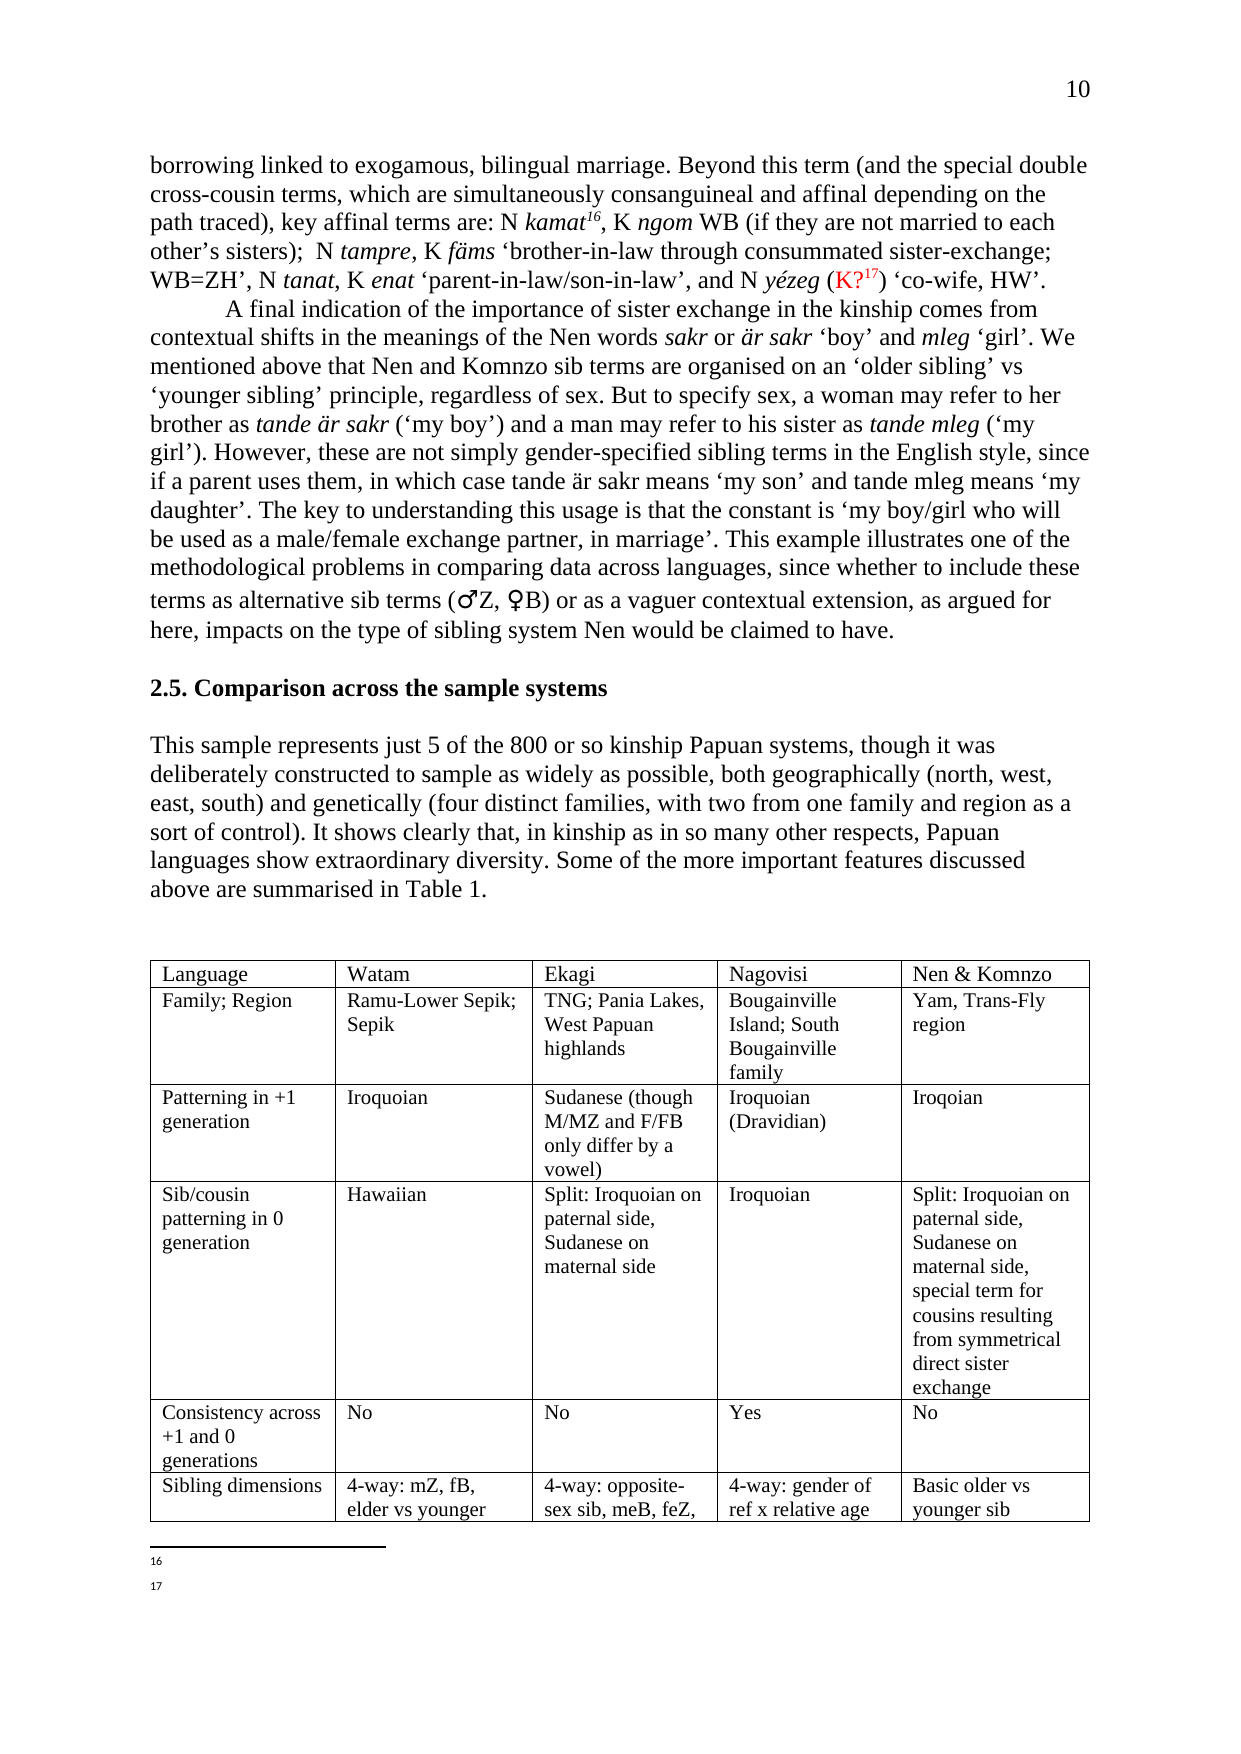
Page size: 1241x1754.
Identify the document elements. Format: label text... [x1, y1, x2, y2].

table_cell Iroqoian [902, 1085, 1089, 1181]
table_header Watam [336, 961, 532, 987]
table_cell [902, 1473, 1089, 1521]
table_cell No [902, 1400, 1089, 1472]
table_header Nagovisi [718, 961, 901, 987]
table_cell Yam, Trans-Fly region [902, 988, 1089, 1084]
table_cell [718, 1473, 901, 1521]
table_cell Family; Region [151, 988, 335, 1084]
table_cell Iroquoian (Dravidian) [718, 1085, 901, 1181]
table_cell Sibling dimensions [151, 1473, 335, 1521]
table_cell Split: Iroquoian on paternal side, Sudanese on maternal side [533, 1182, 717, 1399]
table_cell Sudanese (though M/MZ and F/FB only differ by a vowel) [533, 1085, 717, 1181]
text A final indication of the importance of sister exchange in the kinship comes from contextual shifts in the meanings of the Nen words sakr or är sakr ‘boy’ and mleg ‘girl’. We mentioned above that Nen and Komnzo sib terms are organised on an ‘older sibling’ vs ‘younger sibling’ principle, regardless of sex. But to specify sex, a woman may refer to her brother as tande är sakr (‘my boy’) and a man may refer to his sister as tande mleg (‘my girl’). However, these are not simply gender-specified sibling terms in the English style, since if a parent uses them, in which case tande är sakr means ‘my son’ and tande mleg means ‘my daughter’. The key to understanding this usage is that the constant is ‘my boy/girl who will be used as a male/female exchange partner, in marriage’. This example illustrates one of the methodological problems in comparing data across languages, since whether to include these terms as alternative sib terms (︎Z, ︎B) or as a vaguer contextual extension, as argued for here, impacts on the type of sibling system Nen would be claimed to have. [150, 294, 1090, 644]
table_cell Sib/cousin patterning in 0 generation [151, 1182, 335, 1399]
table_header Ekagi [533, 961, 717, 987]
table_cell Iroquoian [336, 1085, 532, 1181]
table_cell Consistency across +1 and 0 generations [151, 1400, 335, 1472]
table_cell No [533, 1400, 717, 1472]
table_cell Iroquoian [718, 1182, 901, 1399]
table_cell Patterning in +1 generation [151, 1085, 335, 1181]
table_cell Yes [718, 1400, 901, 1472]
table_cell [336, 1473, 532, 1521]
table_header Nen & Komnzo [902, 961, 1089, 987]
table_cell TNG; Pania Lakes, West Papuan highlands [533, 988, 717, 1084]
table_cell Bougainville Island; South Bougainville family [718, 988, 901, 1084]
table_header Language [151, 961, 335, 987]
table_cell Ramu-Lower Sepik; Sepik [336, 988, 532, 1084]
table_cell Split: Iroquoian on paternal side, Sudanese on maternal side, special term for cousins resulting from symmetrical direct sister exchange [902, 1182, 1089, 1399]
text 2.5. Comparison across the sample systems [150, 673, 1090, 702]
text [150, 150, 1090, 294]
text This sample represents just 5 of the 800 or so kinship Papuan systems, though it was deliberately constructed to sample as widely as possible, both geographically (north, west, east, south) and genetically (four distinct families, with two from one family and region as a sort of control). It shows clearly that, in kinship as in so many other respects, Papuan languages show extraordinary diversity. Some of the more important features discussed above are summarised in Table 1. [150, 730, 1090, 903]
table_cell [533, 1473, 717, 1521]
table_cell No [336, 1400, 532, 1472]
table_cell Hawaiian [336, 1182, 532, 1399]
